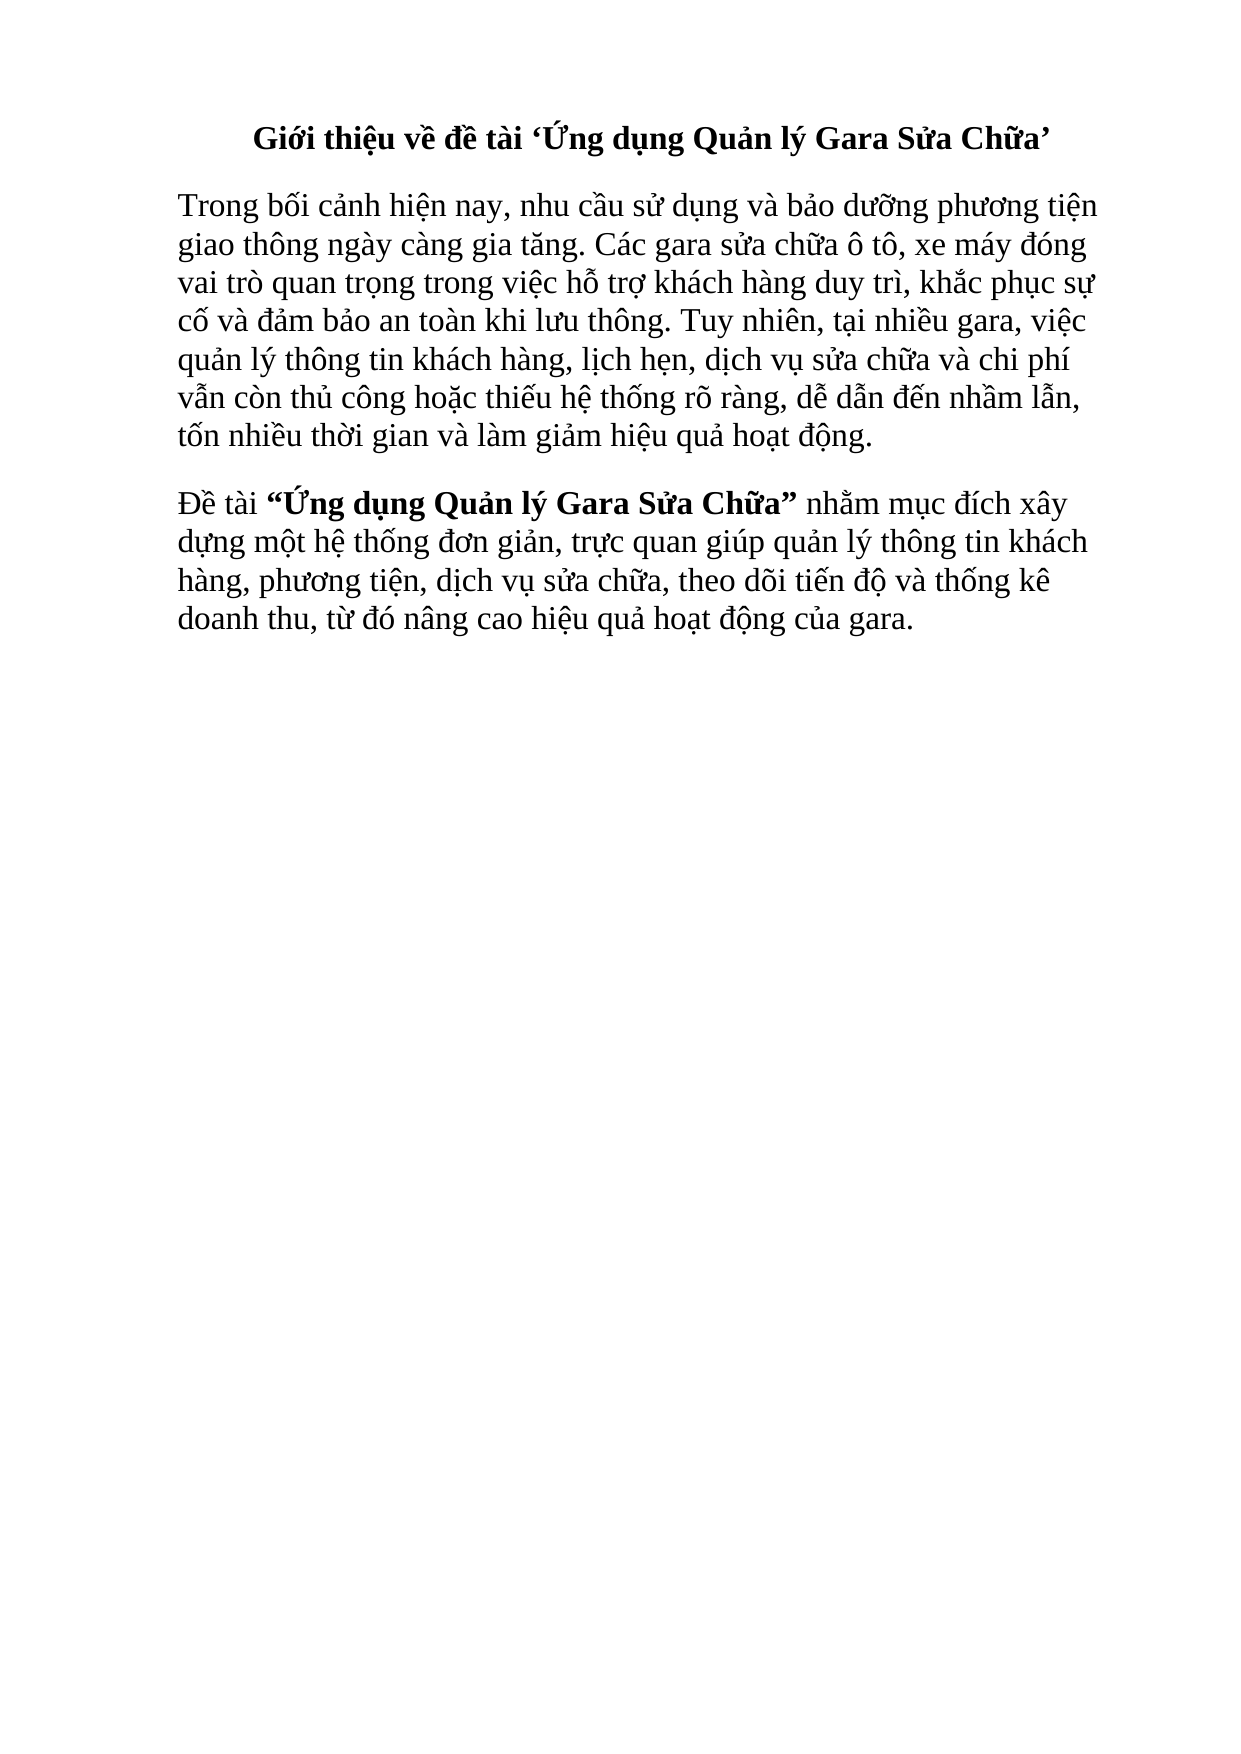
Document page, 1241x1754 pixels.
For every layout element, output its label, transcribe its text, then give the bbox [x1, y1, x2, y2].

text Đề tài “Ứng dụng Quản lý Gara Sửa Chữa” nhằm mục đích xây dựng một hệ thống đơn giản, trực quan giúp quản lý thông tin khách hàng, phương tiện, dịch vụ sửa chữa, theo dõi tiến độ và thống kê doanh thu, từ đó nâng cao hiệu quả hoạt động của gara. [177, 483, 1122, 636]
text Trong bối cảnh hiện nay, nhu cầu sử dụng và bảo dưỡng phương tiện giao thông ngày càng gia tăng. Các gara sửa chữa ô tô, xe máy đóng vai trò quan trọng trong việc hỗ trợ khách hàng duy trì, khắc phục sự cố và đảm bảo an toàn khi lưu thông. Tuy nhiên, tại nhiều gara, việc quản lý thông tin khách hàng, lịch hẹn, dịch vụ sửa chữa và chi phí vẫn còn thủ công hoặc thiếu hệ thống rõ ràng, dễ dẫn đến nhầm lẫn, tốn nhiều thời gian và làm giảm hiệu quả hoạt động. [177, 186, 1122, 454]
text Giới thiệu về đề tài ‘Ứng dụng Quản lý Gara Sửa Chữa’ [177, 118, 1122, 156]
